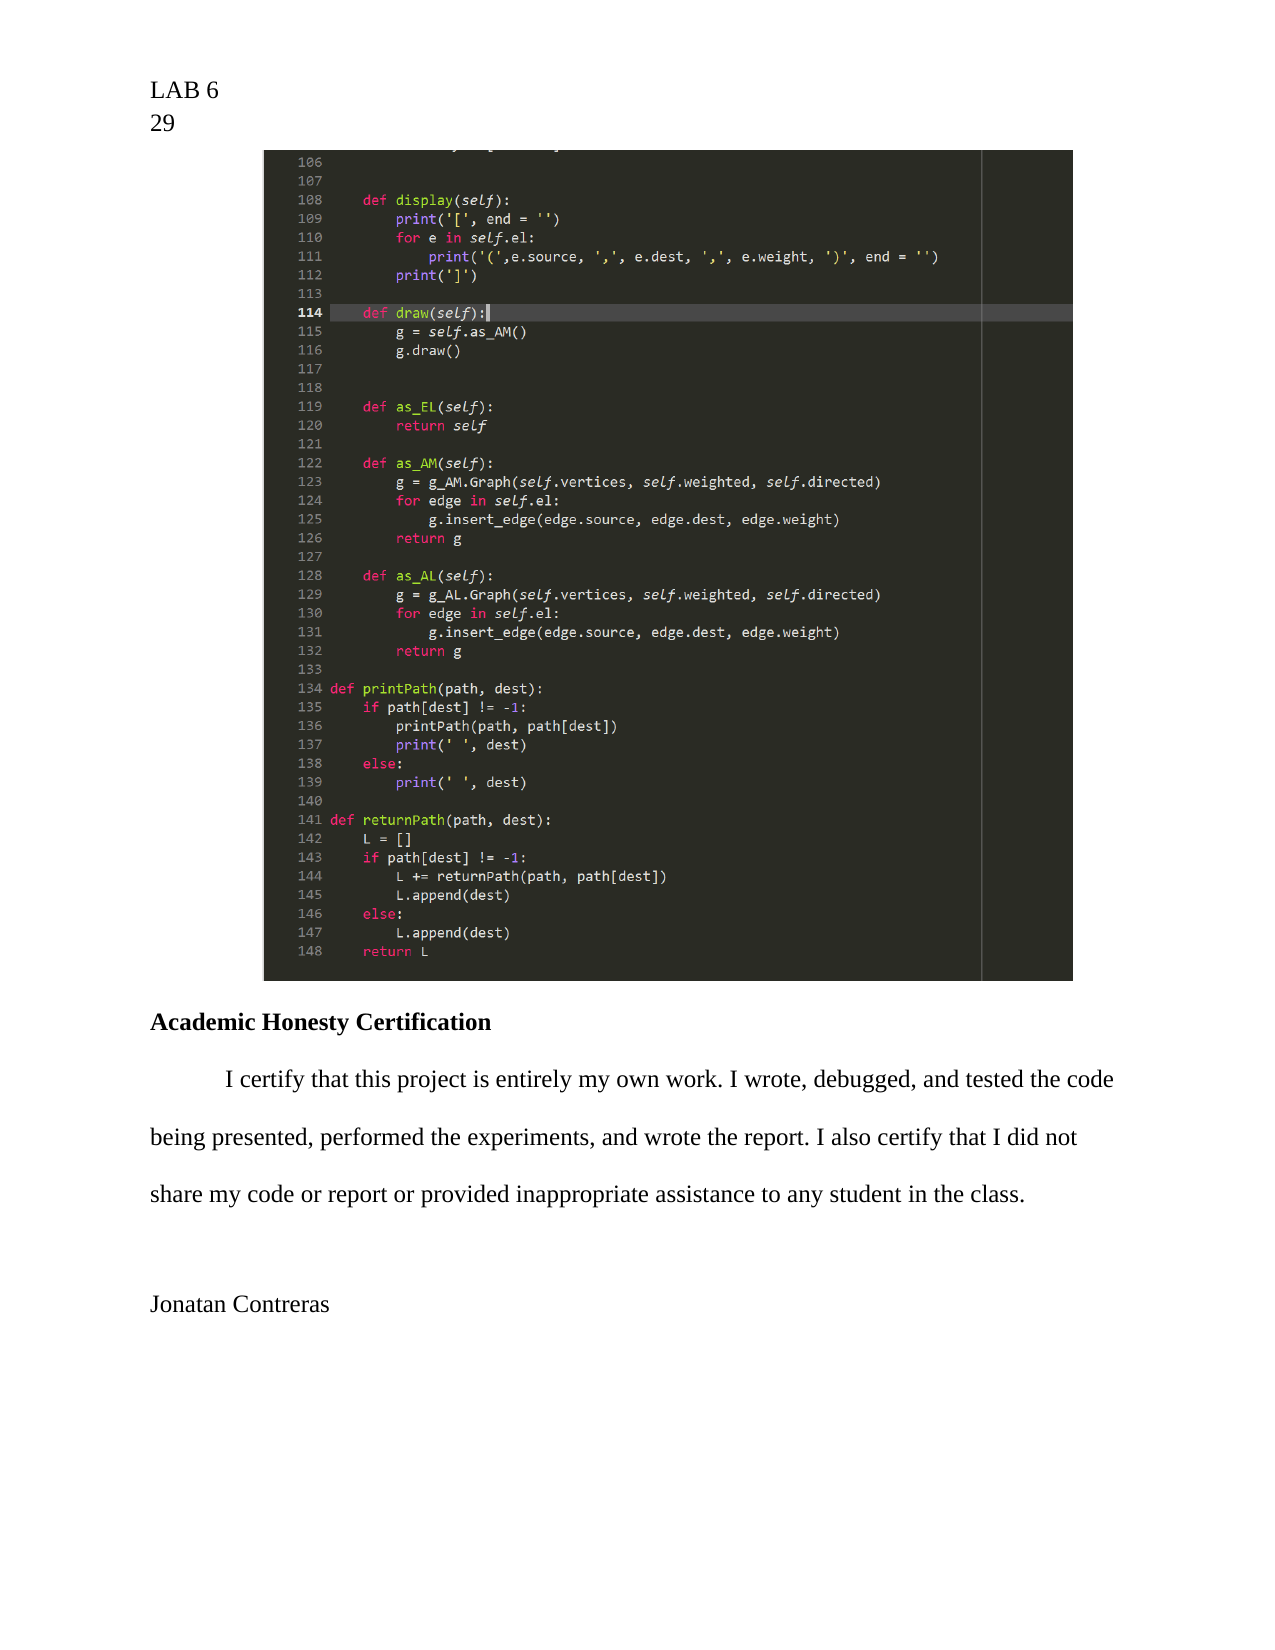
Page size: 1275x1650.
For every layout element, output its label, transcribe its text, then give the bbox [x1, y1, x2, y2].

text I certify that this project is entirely my own work. I wrote, debugged, and tested the code being presented, performed the experiments, and wrote the report. I also certify that I did not share my code or report or provided inappropriate assistance to any student in the class. [150, 1064, 1125, 1208]
picture [262, 150, 1073, 981]
text Jonatan Contreras [150, 1289, 1125, 1318]
text Academic Honesty Certification [150, 1007, 1125, 1036]
